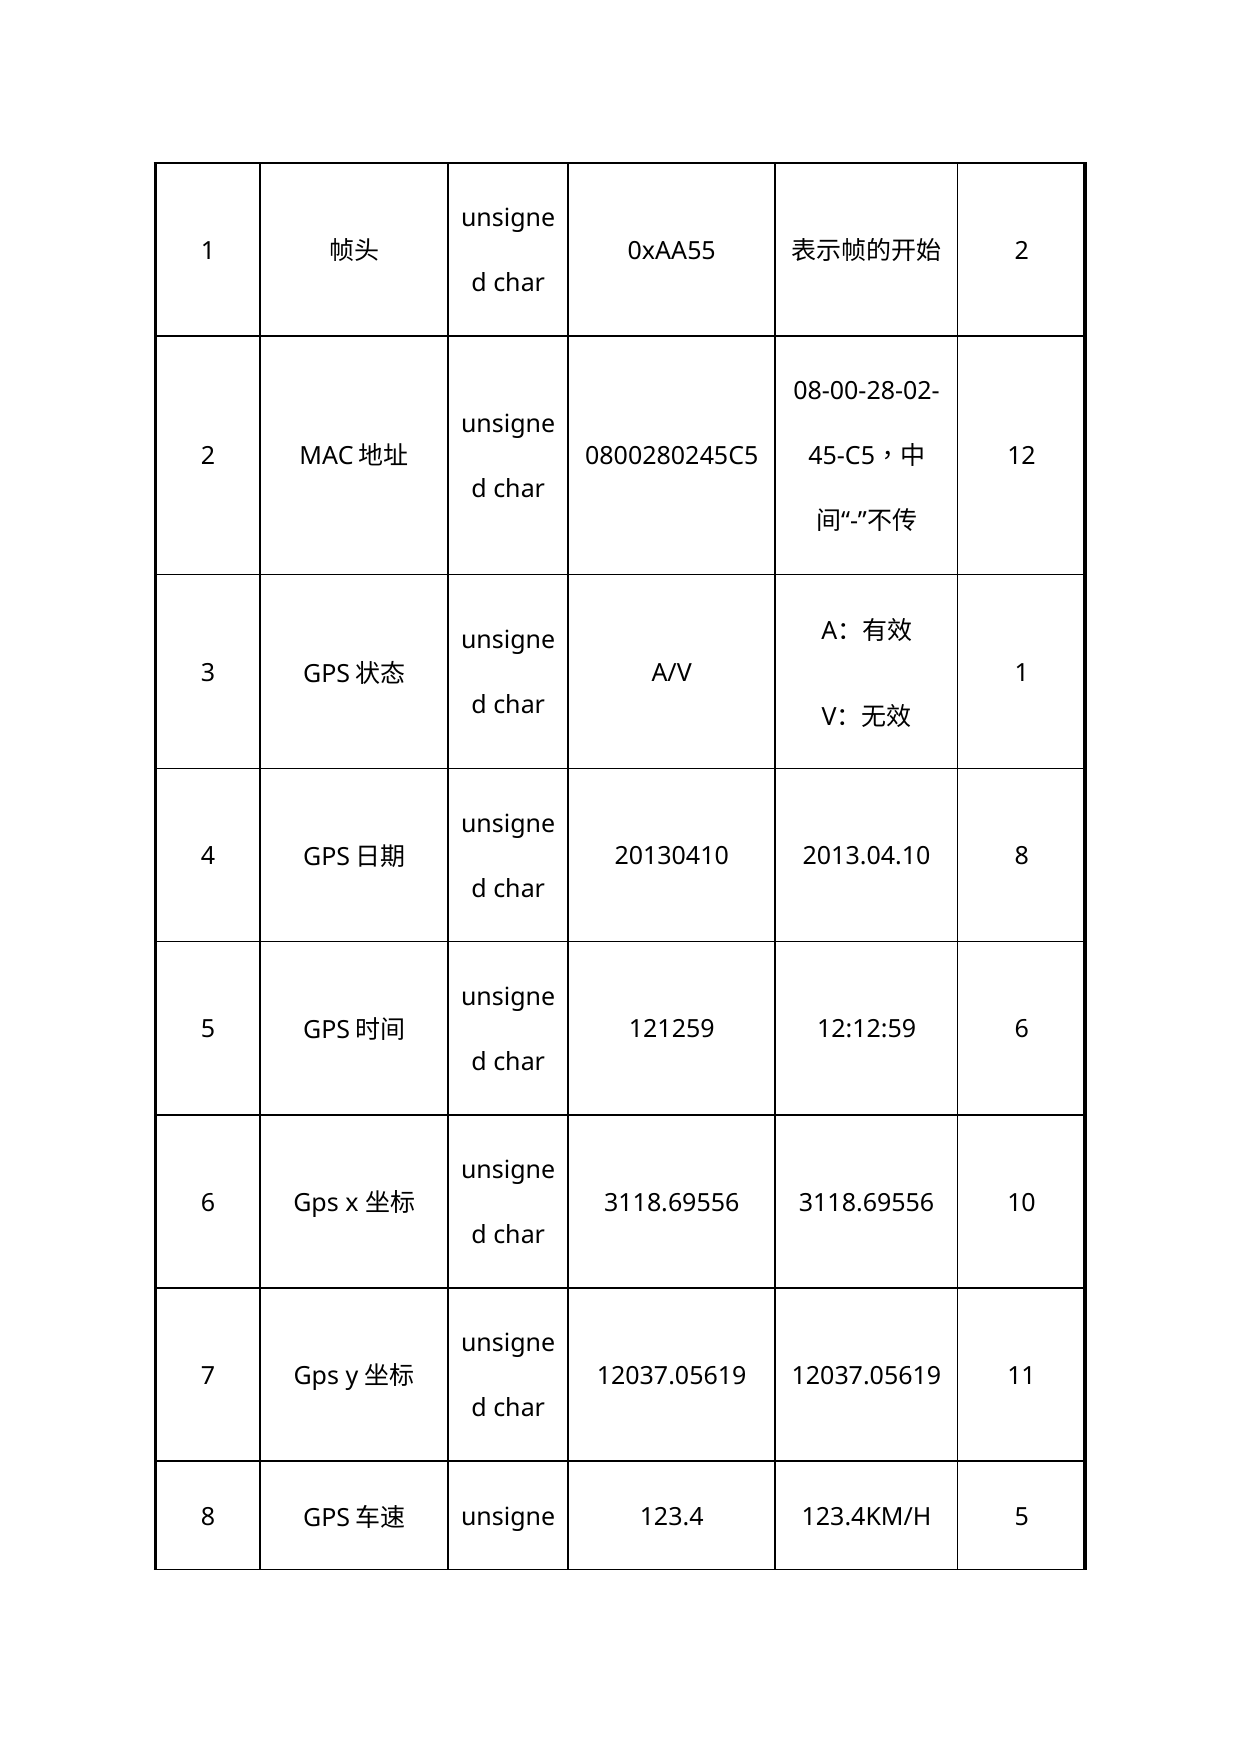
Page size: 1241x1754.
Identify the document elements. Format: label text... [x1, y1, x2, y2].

table_cell 1 [157, 164, 259, 335]
table_cell unsigned char [449, 337, 567, 573]
table_cell unsigned char [449, 769, 567, 941]
table_cell 12 [958, 337, 1083, 573]
table_cell 121259 [569, 942, 774, 1114]
table_cell 5 [157, 942, 259, 1114]
table_cell 4 [157, 769, 259, 941]
table_cell MAC地址 [261, 337, 447, 573]
table_cell 1 [958, 575, 1083, 767]
table_cell 08-00-28-02-45-C5，中间“-”不传 [776, 337, 957, 573]
table_cell 10 [958, 1116, 1083, 1287]
table_cell 3118.69556 [569, 1116, 774, 1287]
table_cell GPS日期 [261, 769, 447, 941]
table_cell 8 [157, 1462, 259, 1569]
table_cell 12037.05619 [776, 1289, 957, 1460]
table_cell unsigned char [449, 164, 567, 335]
table_cell 8 [958, 769, 1083, 941]
table_cell unsigned char [449, 942, 567, 1114]
table_cell 3 [157, 575, 259, 767]
table_cell 6 [958, 942, 1083, 1114]
table_cell unsigned char [449, 1289, 567, 1460]
table_cell 2013.04.10 [776, 769, 957, 941]
table_cell 6 [157, 1116, 259, 1287]
table_cell A/V [569, 575, 774, 767]
table_cell unsigned char [449, 1462, 567, 1569]
table_cell A：有效 V：无效 [776, 575, 957, 767]
table_cell 帧头 [261, 164, 447, 335]
table_cell GPS状态 [261, 575, 447, 767]
table_cell GPS车速 [261, 1462, 447, 1569]
table_cell 123.4 [569, 1462, 774, 1569]
table_cell 12037.05619 [569, 1289, 774, 1460]
table_cell Gps y 坐标 [261, 1289, 447, 1460]
table_cell unsigned char [449, 575, 567, 767]
table_cell 3118.69556 [776, 1116, 957, 1287]
table_cell 11 [958, 1289, 1083, 1460]
table_cell 12:12:59 [776, 942, 957, 1114]
table_cell 5 [958, 1462, 1083, 1569]
table_cell 123.4KM/H [776, 1462, 957, 1569]
table_cell Gps x 坐标 [261, 1116, 447, 1287]
table_cell GPS时间 [261, 942, 447, 1114]
table_cell 0xAA55 [569, 164, 774, 335]
table_cell 2 [157, 337, 259, 573]
table_cell 20130410 [569, 769, 774, 941]
table_cell unsigned char [449, 1116, 567, 1287]
table_cell 表示帧的开始 [776, 164, 957, 335]
table_cell 7 [157, 1289, 259, 1460]
table_cell 0800280245C5 [569, 337, 774, 573]
table_cell 2 [958, 164, 1083, 335]
